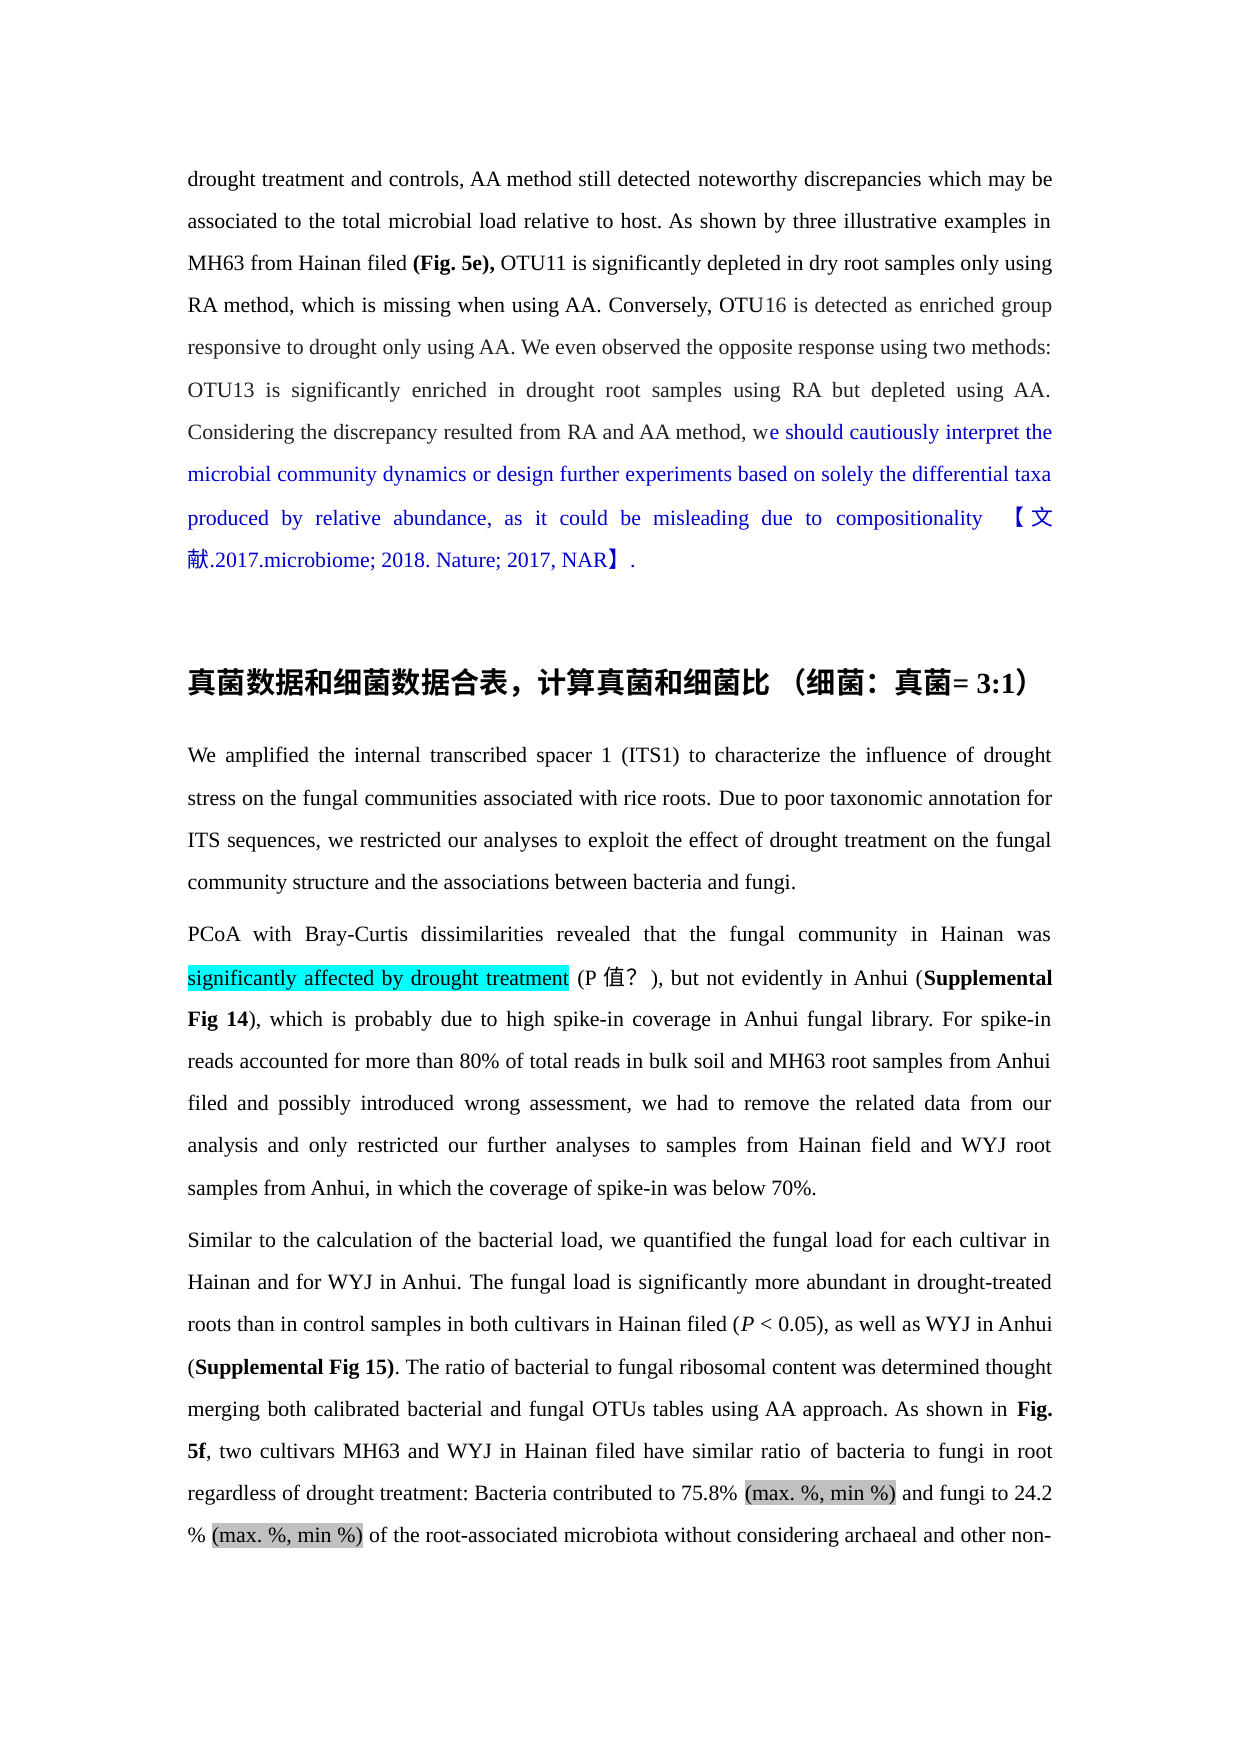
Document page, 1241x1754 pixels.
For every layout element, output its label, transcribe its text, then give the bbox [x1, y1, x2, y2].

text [187, 1223, 1053, 1551]
text We amplified the internal transcribed spacer 1 (ITS1) to characterize the influence of drought stress on the fungal communities associated with rice roots. Due to poor taxonomic annotation for ITS sequences, we restricted our analyses to exploit the effect of drought treatment on the fungal community structure and the associations between bacteria and fungi. [187, 739, 1053, 898]
text 真菌数据和细菌数据合表，计算真菌和细菌比 （细菌：真菌= 3:1） [187, 649, 1053, 714]
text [187, 162, 1053, 574]
text PCoA with Bray-Curtis dissimilarities revealed that the fungal community in Hainan was significantly affected by drought treatment (P值？), but not evidently in Anhui (Supplemental Fig 14), which is probably due to high spike-in coverage in Anhui fungal library. For spike-in reads accounted for more than 80% of total reads in bulk soil and MH63 root samples from Anhui filed and possibly introduced wrong assessment, we had to remove the related data from our analysis and only restricted our further analyses to samples from Hainan field and WYJ root samples from Anhui, in which the coverage of spike-in was below 70%. [187, 918, 1053, 1203]
